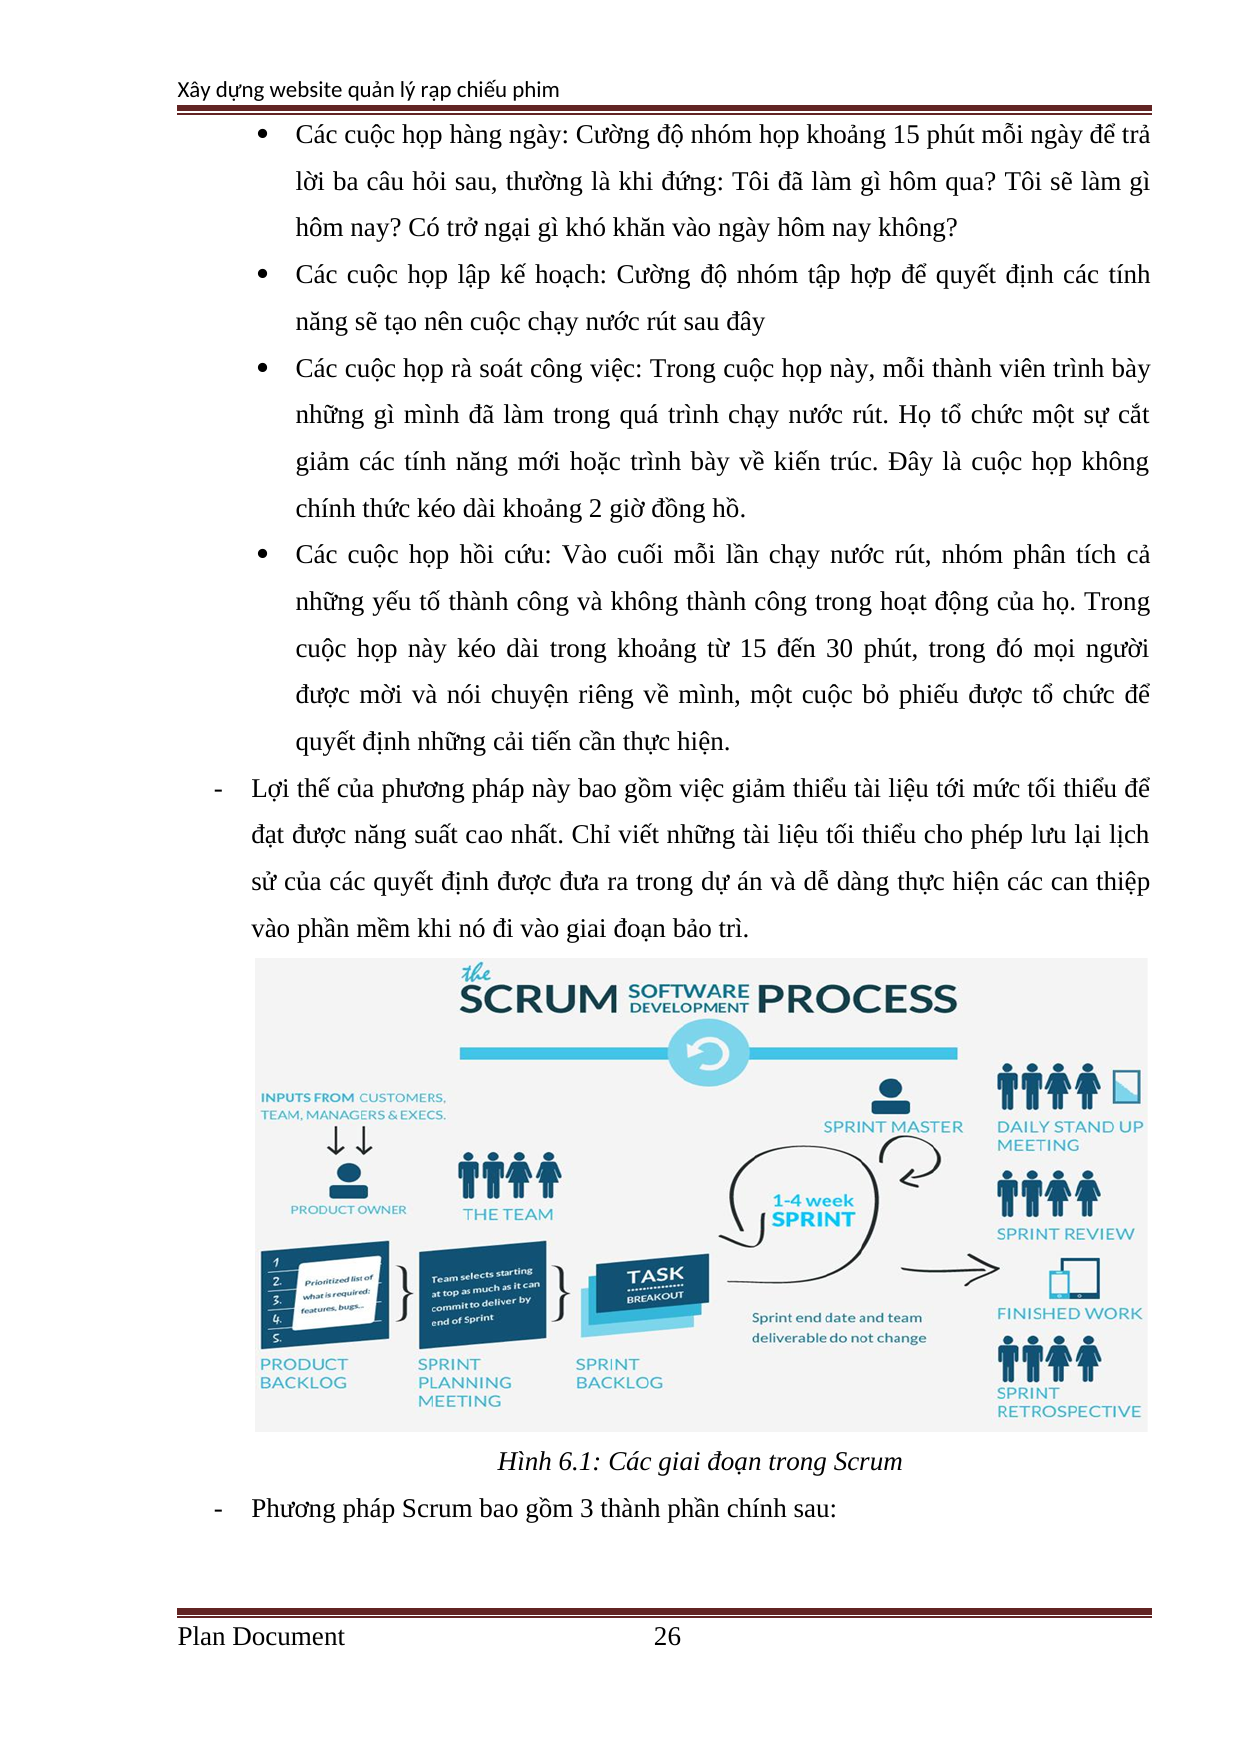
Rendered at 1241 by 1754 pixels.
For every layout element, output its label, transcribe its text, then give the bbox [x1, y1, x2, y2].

list Các cuộc họp lập kế hoạch: Cường độ nhóm tập hợp để quyết định các tính năng sẽ tạo nên cuộc chạy nước rút sau đây [258, 258, 1152, 336]
list Hình 6.1: Các giai đoạn trong Scrum [251, 1446, 1152, 1477]
picture [255, 958, 1148, 1432]
list Phương pháp Scrum bao gồm 3 thành phần chính sau: [213, 1492, 1152, 1523]
list Các cuộc họp hàng ngày: Cường độ nhóm họp khoảng 15 phút mỗi ngày để trả lời ba câu hỏi sau, thường là khi đứng: Tôi đã làm gì hôm qua? Tôi sẽ làm gì hôm nay? Có trở ngại gì khó khăn vào ngày hôm nay không? [258, 118, 1152, 243]
list Lợi thế của phương pháp này bao gồm việc giảm thiểu tài liệu tới mức tối thiểu để đạt được năng suất cao nhất. Chỉ viết những tài liệu tối thiểu cho phép lưu lại lịch sử của các quyết định được đưa ra trong dự án và dễ dàng thực hiện các can thiệp vào phần mềm khi nó đi vào giai đoạn bảo trì. [213, 772, 1152, 943]
list Các cuộc họp hồi cứu: Vào cuối mỗi lần chạy nước rút, nhóm phân tích cả những yếu tố thành công và không thành công trong hoạt động của họ. Trong cuộc họp này kéo dài trong khoảng từ 15 đến 30 phút, trong đó mọi người được mời và nói chuyện riêng về mình, một cuộc bỏ phiếu được tổ chức để quyết định những cải tiến cần thực hiện. [258, 538, 1152, 756]
